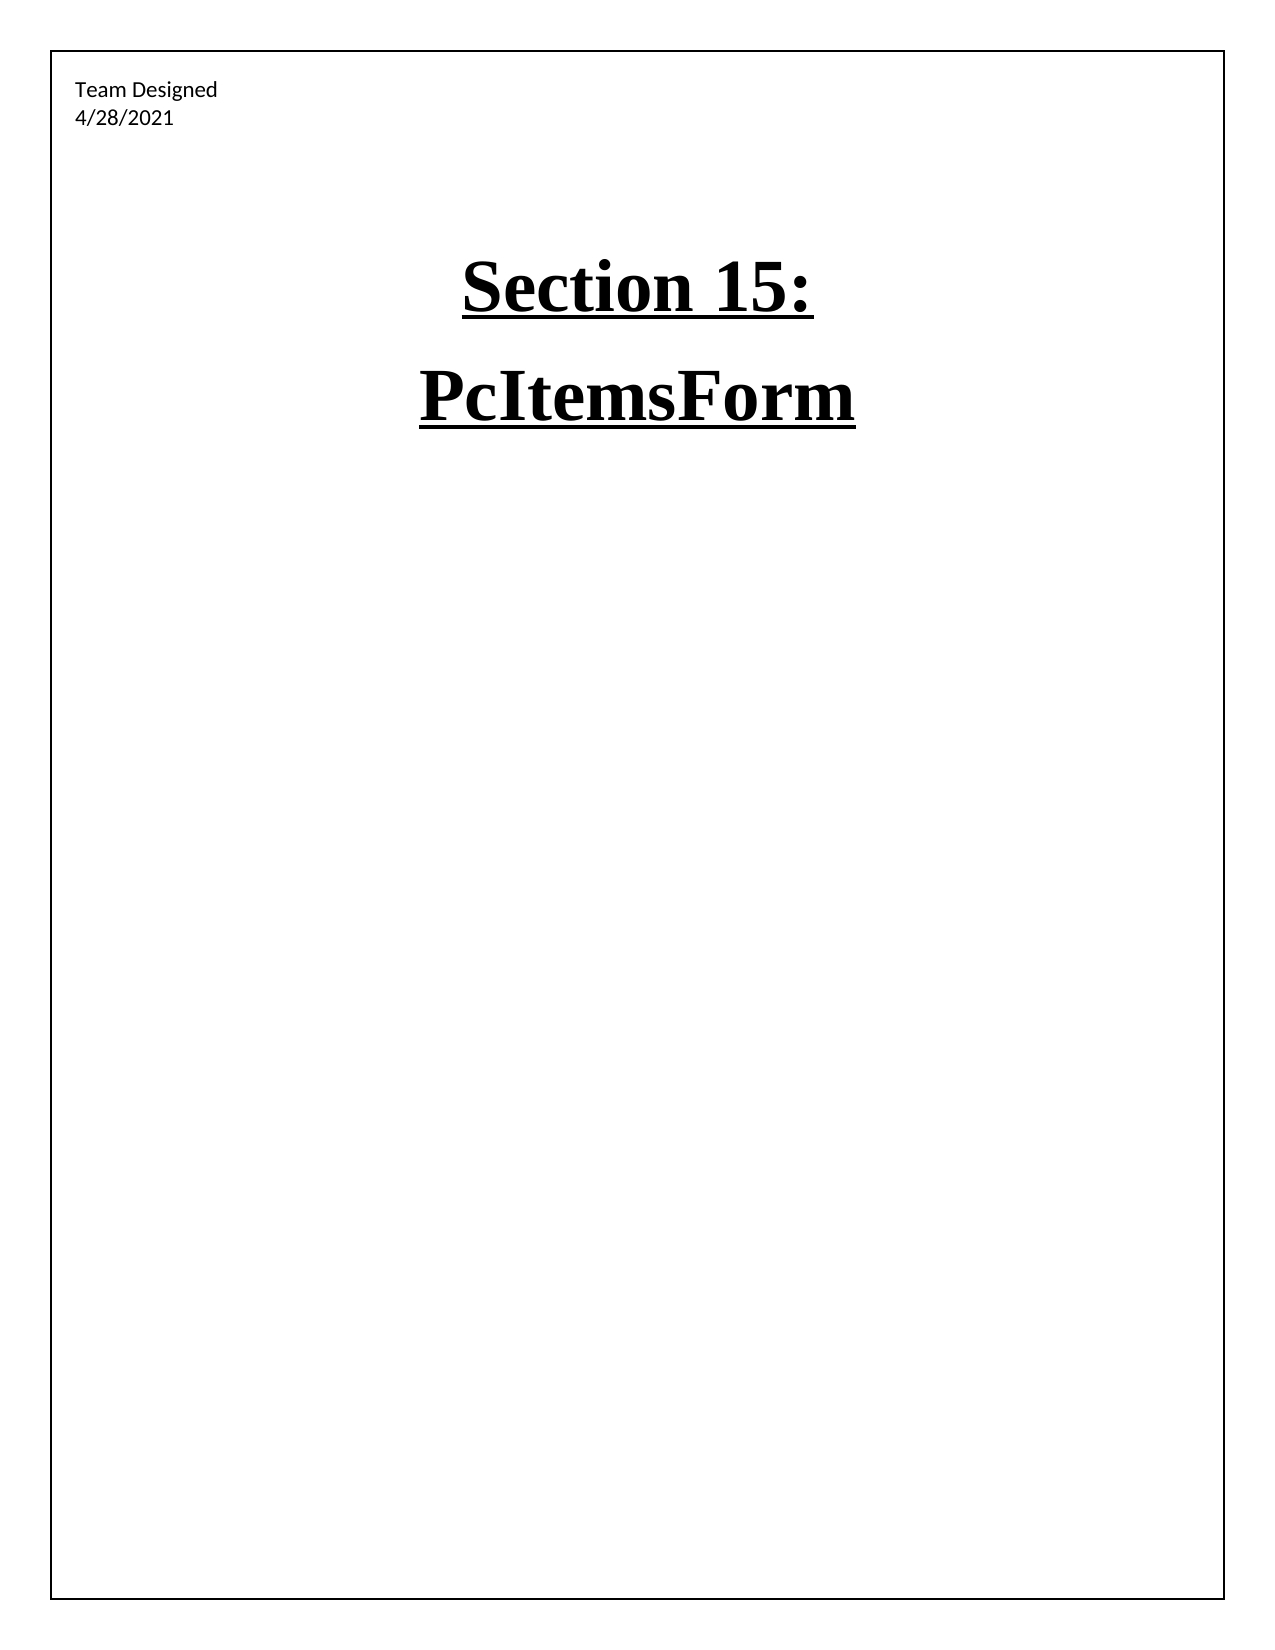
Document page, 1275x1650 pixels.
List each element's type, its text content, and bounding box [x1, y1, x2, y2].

text PcItemsForm [75, 351, 1200, 437]
text Section 15: [75, 241, 1200, 327]
